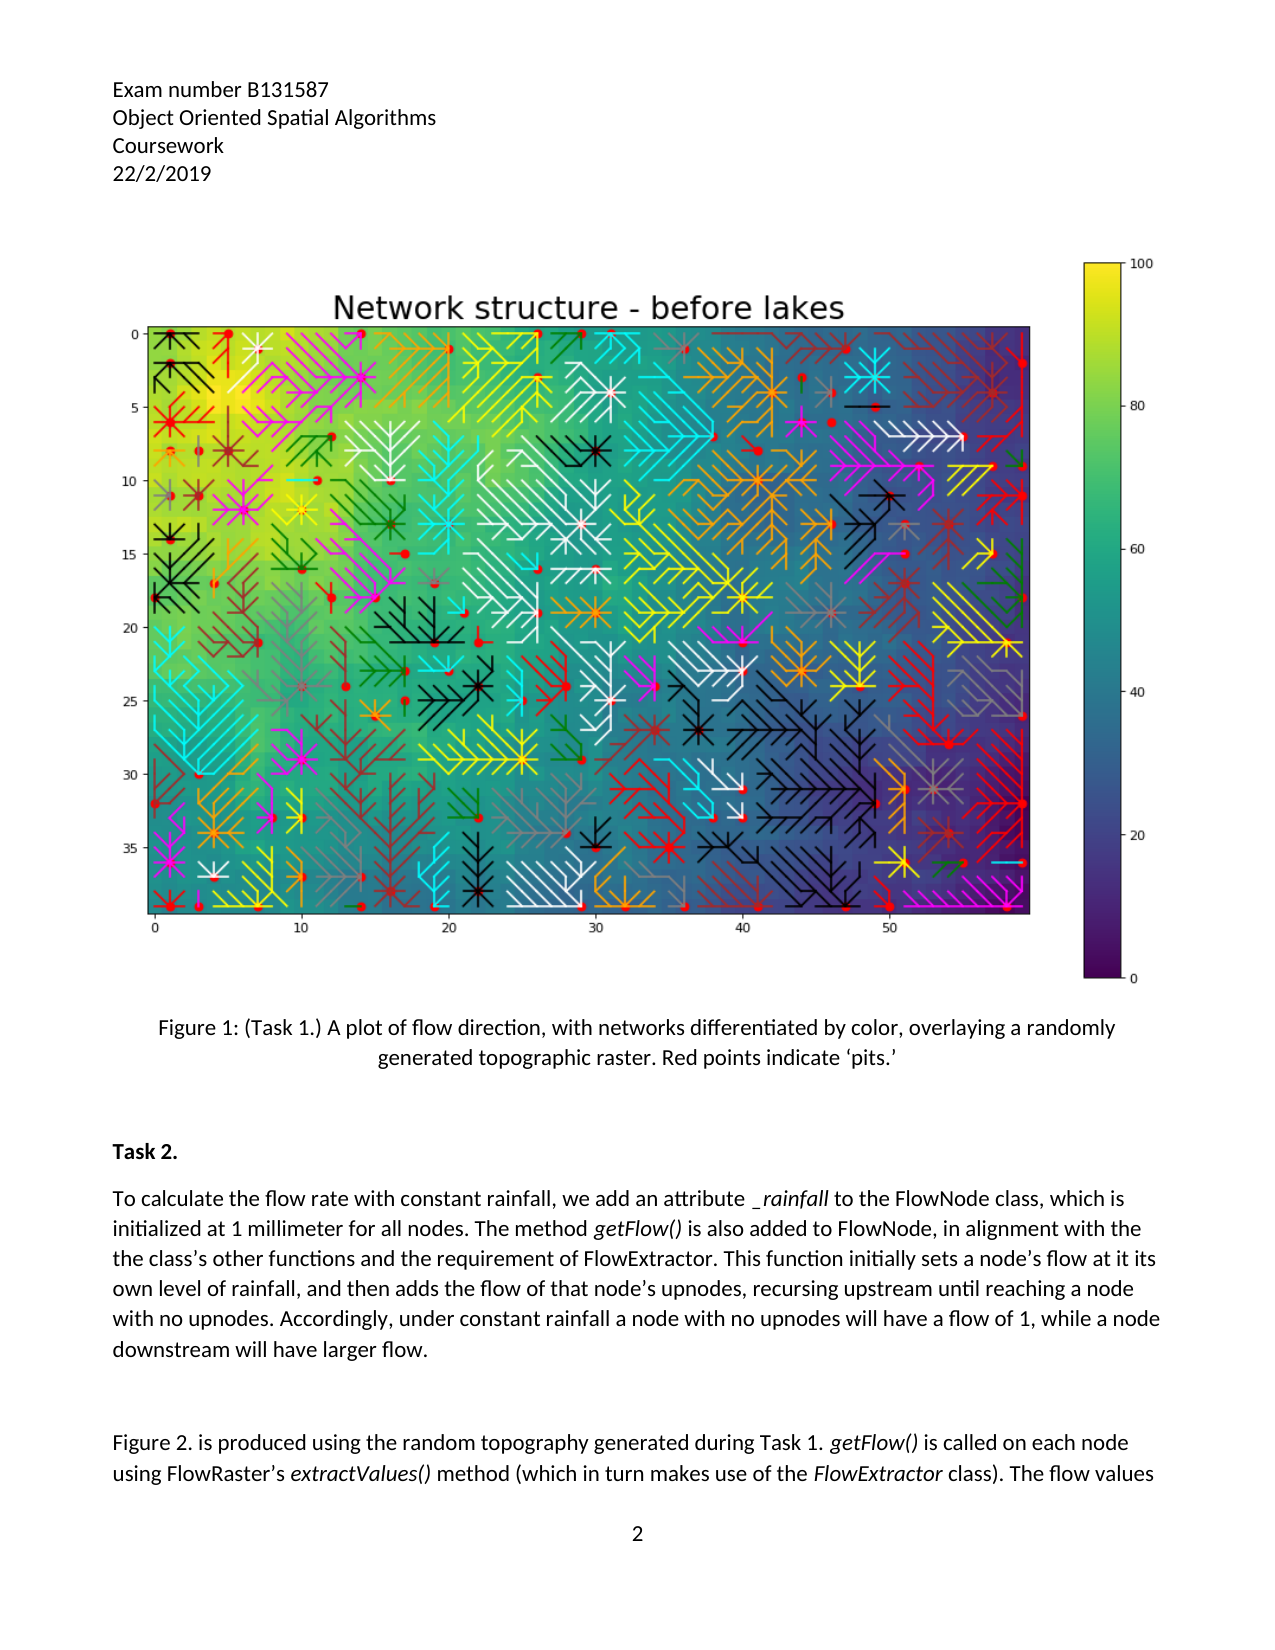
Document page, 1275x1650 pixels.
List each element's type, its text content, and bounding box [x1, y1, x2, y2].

text To calculate the flow rate with constant rainfall, we add an attribute _rainfall to the FlowNode class, which is initialized at 1 millimeter for all nodes. The method getFlow() is also added to FlowNode, in alignment with the the class’s other functions and the requirement of FlowExtractor. This function initially sets a node’s flow at it its own level of rainfall, and then adds the flow of that node’s upnodes, recursing upstream until reaching a node with no upnodes. Accordingly, under constant rainfall a node with no upnodes will have a flow of 1, while a node downstream will have larger flow. [112, 1184, 1162, 1363]
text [112, 1428, 1162, 1487]
picture [112, 215, 1163, 994]
text Task 2. [112, 1137, 1162, 1165]
text Figure 1: (Task 1.) A plot of flow direction, with networks differentiated by color, overlaying a randomly generated topographic raster. Red points indicate ‘pits.’ [112, 1013, 1162, 1071]
